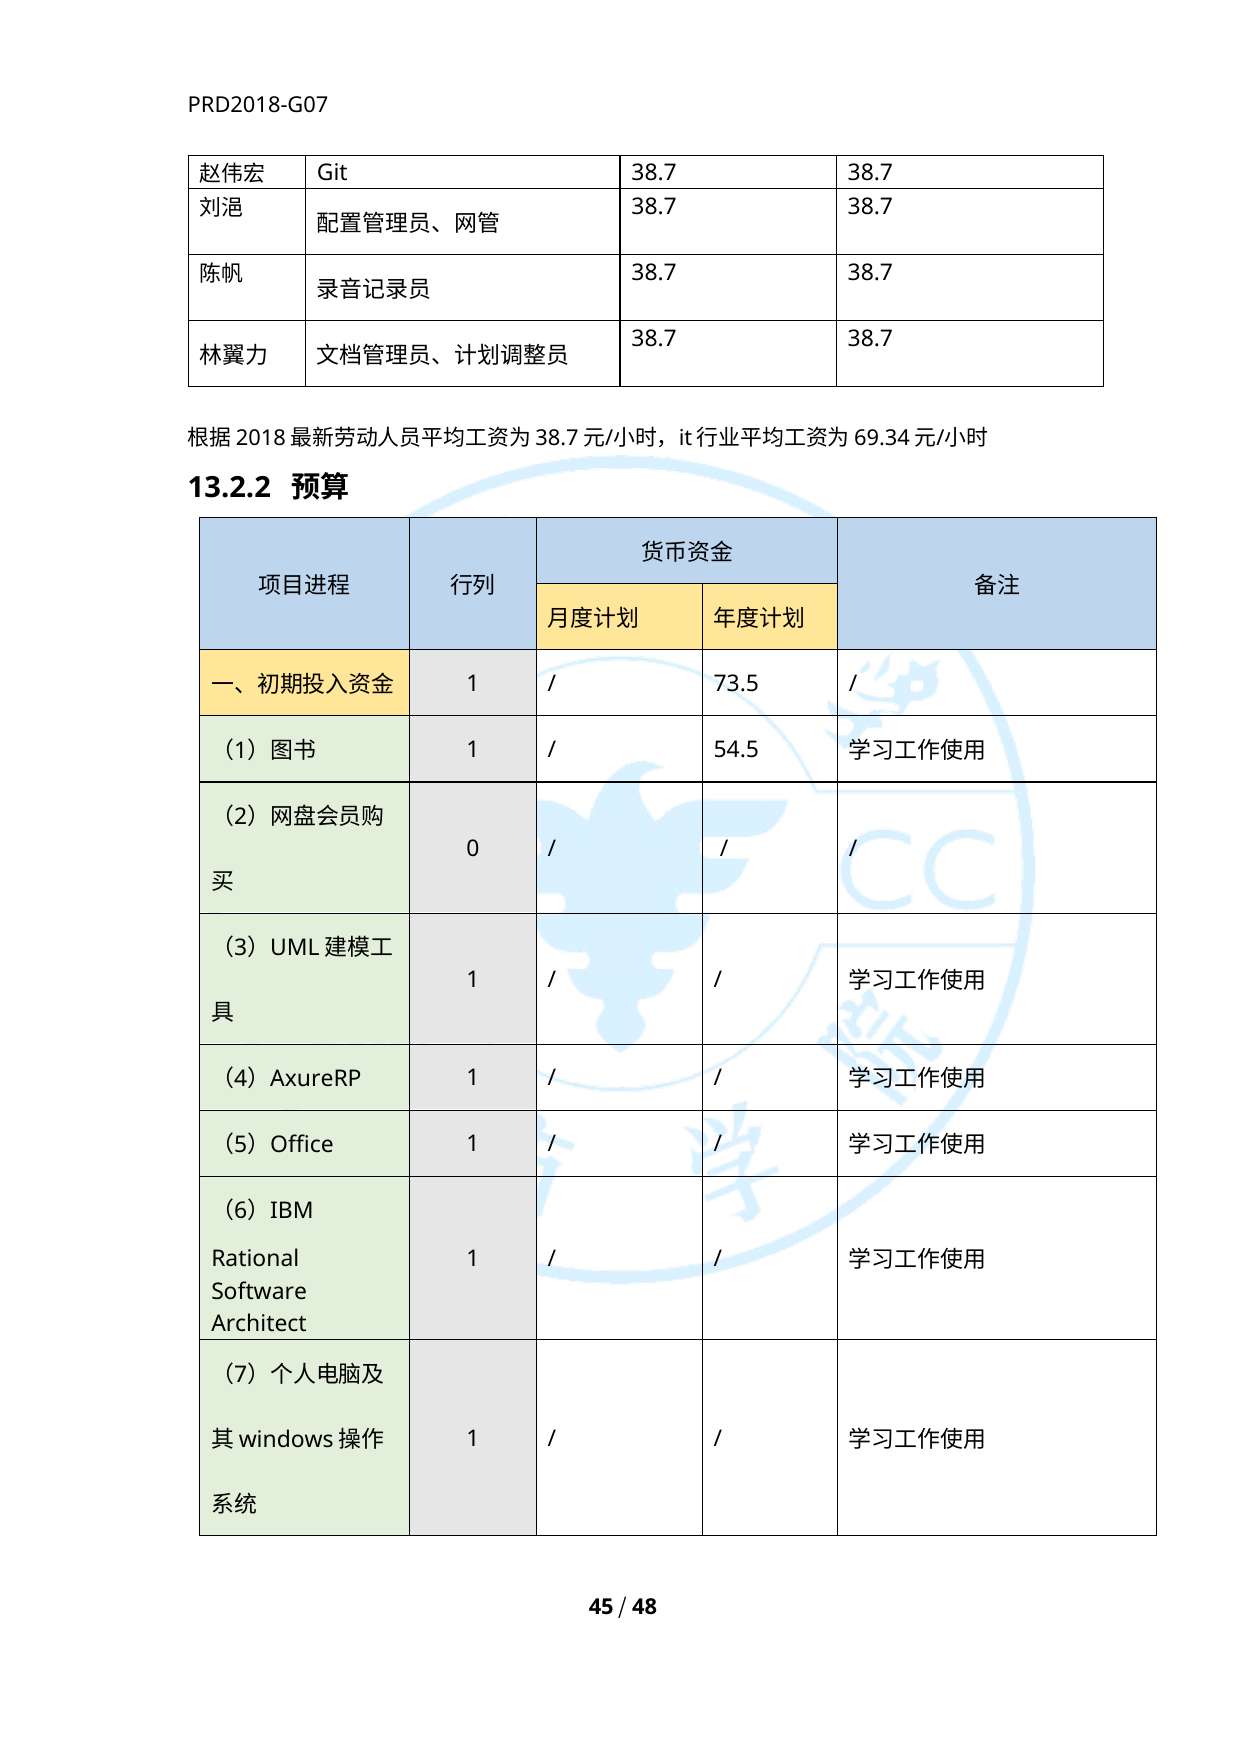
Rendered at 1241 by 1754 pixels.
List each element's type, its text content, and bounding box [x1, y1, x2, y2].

table_cell 1 [410, 1177, 536, 1339]
table_cell 38.7 [837, 189, 1103, 254]
table_cell 学习工作使用 [838, 914, 1156, 1043]
table_cell （1）图书 [200, 716, 409, 781]
table_cell / [537, 1045, 702, 1109]
table_cell 林翼力 [189, 321, 305, 386]
table_cell （2）网盘会员购买 [200, 783, 409, 912]
table_cell / [703, 1177, 837, 1339]
table_cell 录音记录员 [306, 255, 619, 320]
table_cell 1 [410, 1340, 536, 1535]
table_cell （6）IBM Rational Software Architect [200, 1177, 409, 1339]
table_cell / [537, 1340, 702, 1535]
table_cell 1 [410, 1045, 536, 1109]
table_cell 学习工作使用 [838, 1340, 1156, 1535]
table_cell 月度计划 [537, 584, 702, 649]
table_cell 38.7 [621, 321, 836, 386]
table_cell / [537, 783, 702, 912]
table_cell / [537, 716, 702, 781]
table_cell （5）Office [200, 1111, 409, 1176]
table_cell 年度计划 [703, 584, 837, 649]
text 预算 [187, 452, 1053, 517]
text 根据2018最新劳动人员平均工资为38.7元/小时，it行业平均工资为69.34元/小时 [187, 420, 1053, 452]
table_cell Git [306, 156, 619, 188]
table_cell 刘浥 [189, 189, 305, 254]
table_cell 38.7 [837, 321, 1103, 386]
table_cell / [537, 650, 702, 715]
table_cell 1 [410, 914, 536, 1043]
table_cell / [537, 1111, 702, 1176]
table_cell 38.7 [621, 189, 836, 254]
table_header 行列 [410, 518, 536, 649]
table_cell 一、初期投入资金 [200, 650, 409, 715]
table_cell 73.5 [703, 650, 837, 715]
table_cell 54.5 [703, 716, 837, 781]
table_cell 配置管理员、网管 [306, 189, 619, 254]
table_cell / [703, 1340, 837, 1535]
table_cell / [703, 1111, 837, 1176]
table_cell 38.7 [837, 156, 1103, 188]
table_cell 文档管理员、计划调整员 [306, 321, 619, 386]
table_cell 0 [410, 783, 536, 912]
table_header 货币资金 [537, 518, 837, 583]
table_cell 学习工作使用 [838, 1111, 1156, 1176]
table_cell / [537, 1177, 702, 1339]
table_cell 1 [410, 650, 536, 715]
table_header 备注 [838, 518, 1156, 649]
table_cell （3）UML建模工具 [200, 914, 409, 1043]
table_cell 38.7 [621, 255, 836, 320]
table_cell 1 [410, 716, 536, 781]
table_cell / [838, 650, 1156, 715]
table_cell 38.7 [837, 255, 1103, 320]
table_header 项目进程 [200, 518, 409, 649]
table_cell / [703, 783, 837, 912]
table_cell 学习工作使用 [838, 1045, 1156, 1109]
table_cell / [838, 783, 1156, 912]
table_cell （7）个人电脑及其windows操作系统 [200, 1340, 409, 1535]
table_cell （4）AxureRP [200, 1045, 409, 1109]
table_cell 学习工作使用 [838, 716, 1156, 781]
table_cell 赵伟宏 [189, 156, 305, 188]
table_cell / [537, 914, 702, 1043]
table_cell 1 [410, 1111, 536, 1176]
table_cell 陈帆 [189, 255, 305, 320]
table_cell 学习工作使用 [838, 1177, 1156, 1339]
table_cell / [703, 1045, 837, 1109]
table_cell 38.7 [621, 156, 836, 188]
table_cell / [703, 914, 837, 1043]
